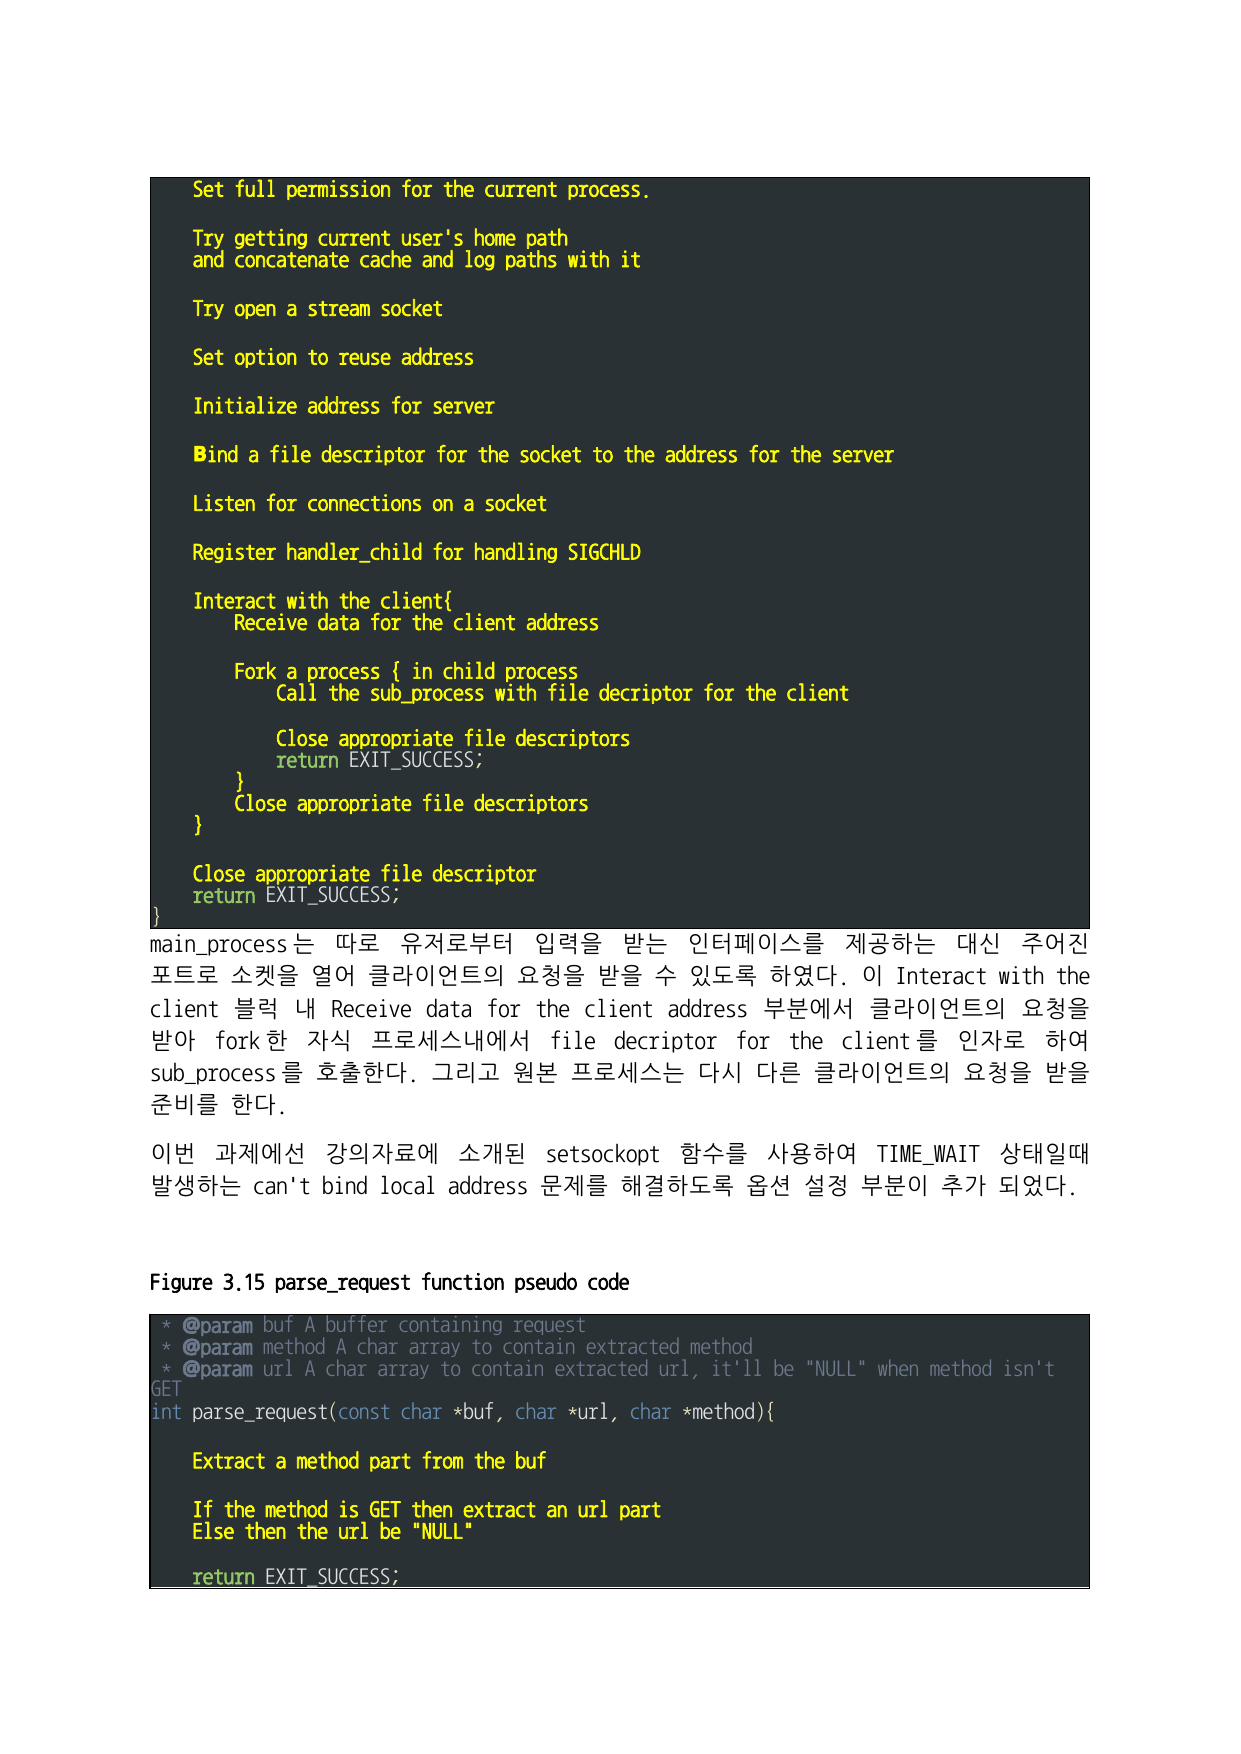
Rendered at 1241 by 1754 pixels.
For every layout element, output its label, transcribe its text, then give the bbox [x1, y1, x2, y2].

text 이번 과제에선 강의자료에 소개된 setsockopt 함수를 사용하여 TIME_WAIT 상태일때 발생하는 can't bind local address 문제를 해결하도록 옵션 설정 부분이 추가 되었다. [150, 1138, 1090, 1200]
text main_process는 따로 유저로부터 입력을 받는 인터페이스를 제공하는 대신 주어진 포트로 소켓을 열어 클라이언트의 요청을 받을 수 있도록 하였다. 이 Interact with the client 블럭 내 Receive data for the client address 부분에서 클라이언트의 요청을 받아 fork한 자식 프로세스내에서 file decriptor for the client를 인자로 하여 sub_process를 호출한다. 그리고 원본 프로세스는 다시 다른 클라이언트의 요청을 받을 준비를 한다. [150, 929, 1090, 1119]
